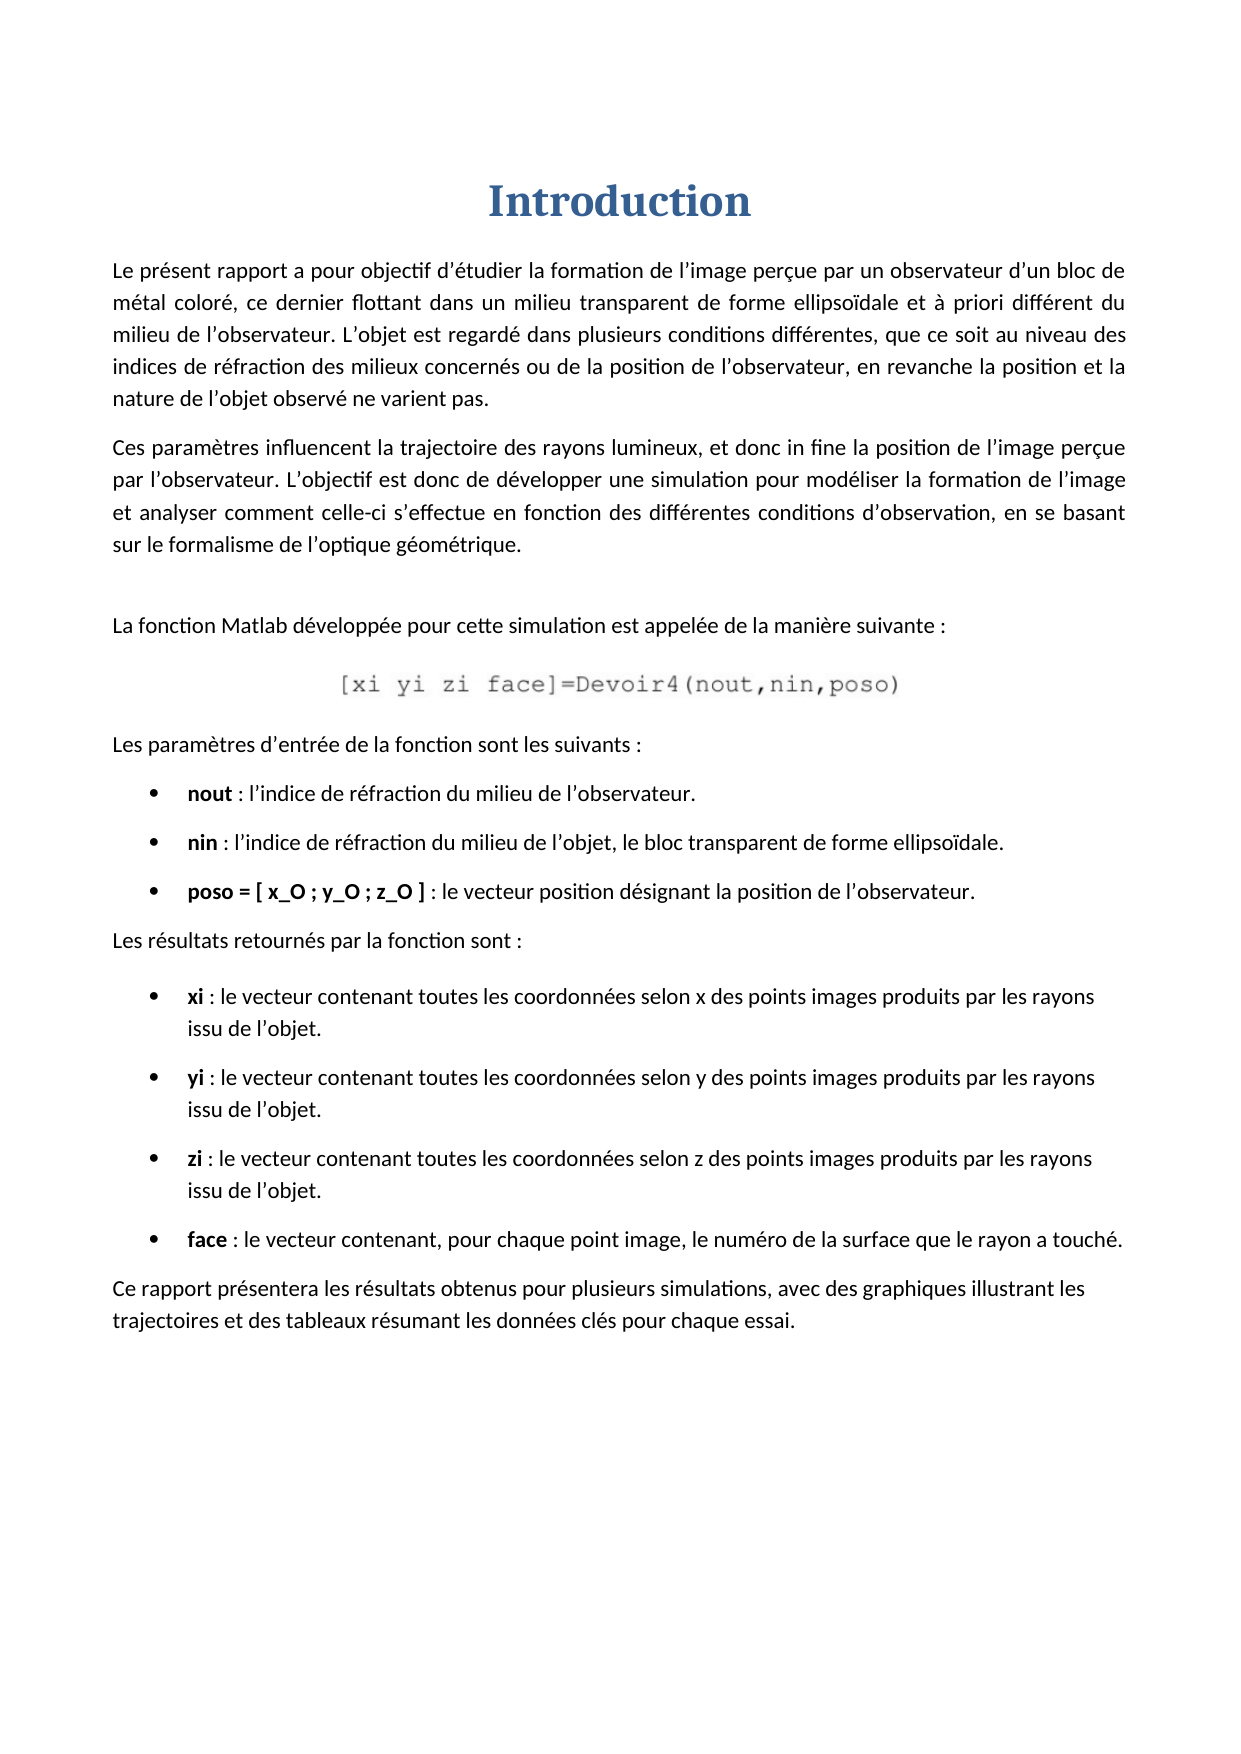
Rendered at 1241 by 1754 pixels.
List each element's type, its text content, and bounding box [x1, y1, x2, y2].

text Les résultats retournés par la fonction sont : [112, 926, 1128, 954]
text Ces paramètres influencent la trajectoire des rayons lumineux, et donc in fine la position de l’image perçue par l’observateur. L’objectif est donc de développer une simulation pour modéliser la formation de l’image et analyser comment celle-ci s’effectue en fonction des différentes conditions d’observation, en se basant sur le formalisme de l’optique géométrique. [112, 433, 1128, 558]
picture [332, 659, 908, 710]
list face : le vecteur contenant, pour chaque point image, le numéro de la surface que le rayon a touché. [150, 1225, 1128, 1253]
text Les paramètres d’entrée de la fonction sont les suivants : [112, 731, 1128, 759]
list xi : le vecteur contenant toutes les coordonnées selon x des points images produits par les rayons issu de l’objet. [150, 982, 1128, 1042]
list poso = [ x_O ; y_O ; z_O ] : le vecteur position désignant la position de l’observateur. [150, 877, 1128, 905]
list zi : le vecteur contenant toutes les coordonnées selon z des points images produits par les rayons issu de l’objet. [150, 1144, 1128, 1204]
list nout : l’indice de réfraction du milieu de l’observateur. [150, 779, 1128, 807]
list yi : le vecteur contenant toutes les coordonnées selon y des points images produits par les rayons issu de l’objet. [150, 1063, 1128, 1123]
text La fonction Matlab développée pour cette simulation est appelée de la manière suivante : [112, 579, 1128, 639]
subtitle Introduction [112, 175, 1128, 228]
list nin : l’indice de réfraction du milieu de l’objet, le bloc transparent de forme ellipsoïdale. [150, 828, 1128, 856]
text Le présent rapport a pour objectif d’étudier la formation de l’image perçue par un observateur d’un bloc de métal coloré, ce dernier flottant dans un milieu transparent de forme ellipsoïdale et à priori différent du milieu de l’observateur. L’objet est regardé dans plusieurs conditions différentes, que ce soit au niveau des indices de réfraction des milieux concernés ou de la position de l’observateur, en revanche la position et la nature de l’objet observé ne varient pas. [112, 256, 1128, 412]
text Ce rapport présentera les résultats obtenus pour plusieurs simulations, avec des graphiques illustrant les trajectoires et des tableaux résumant les données clés pour chaque essai. [112, 1274, 1128, 1334]
